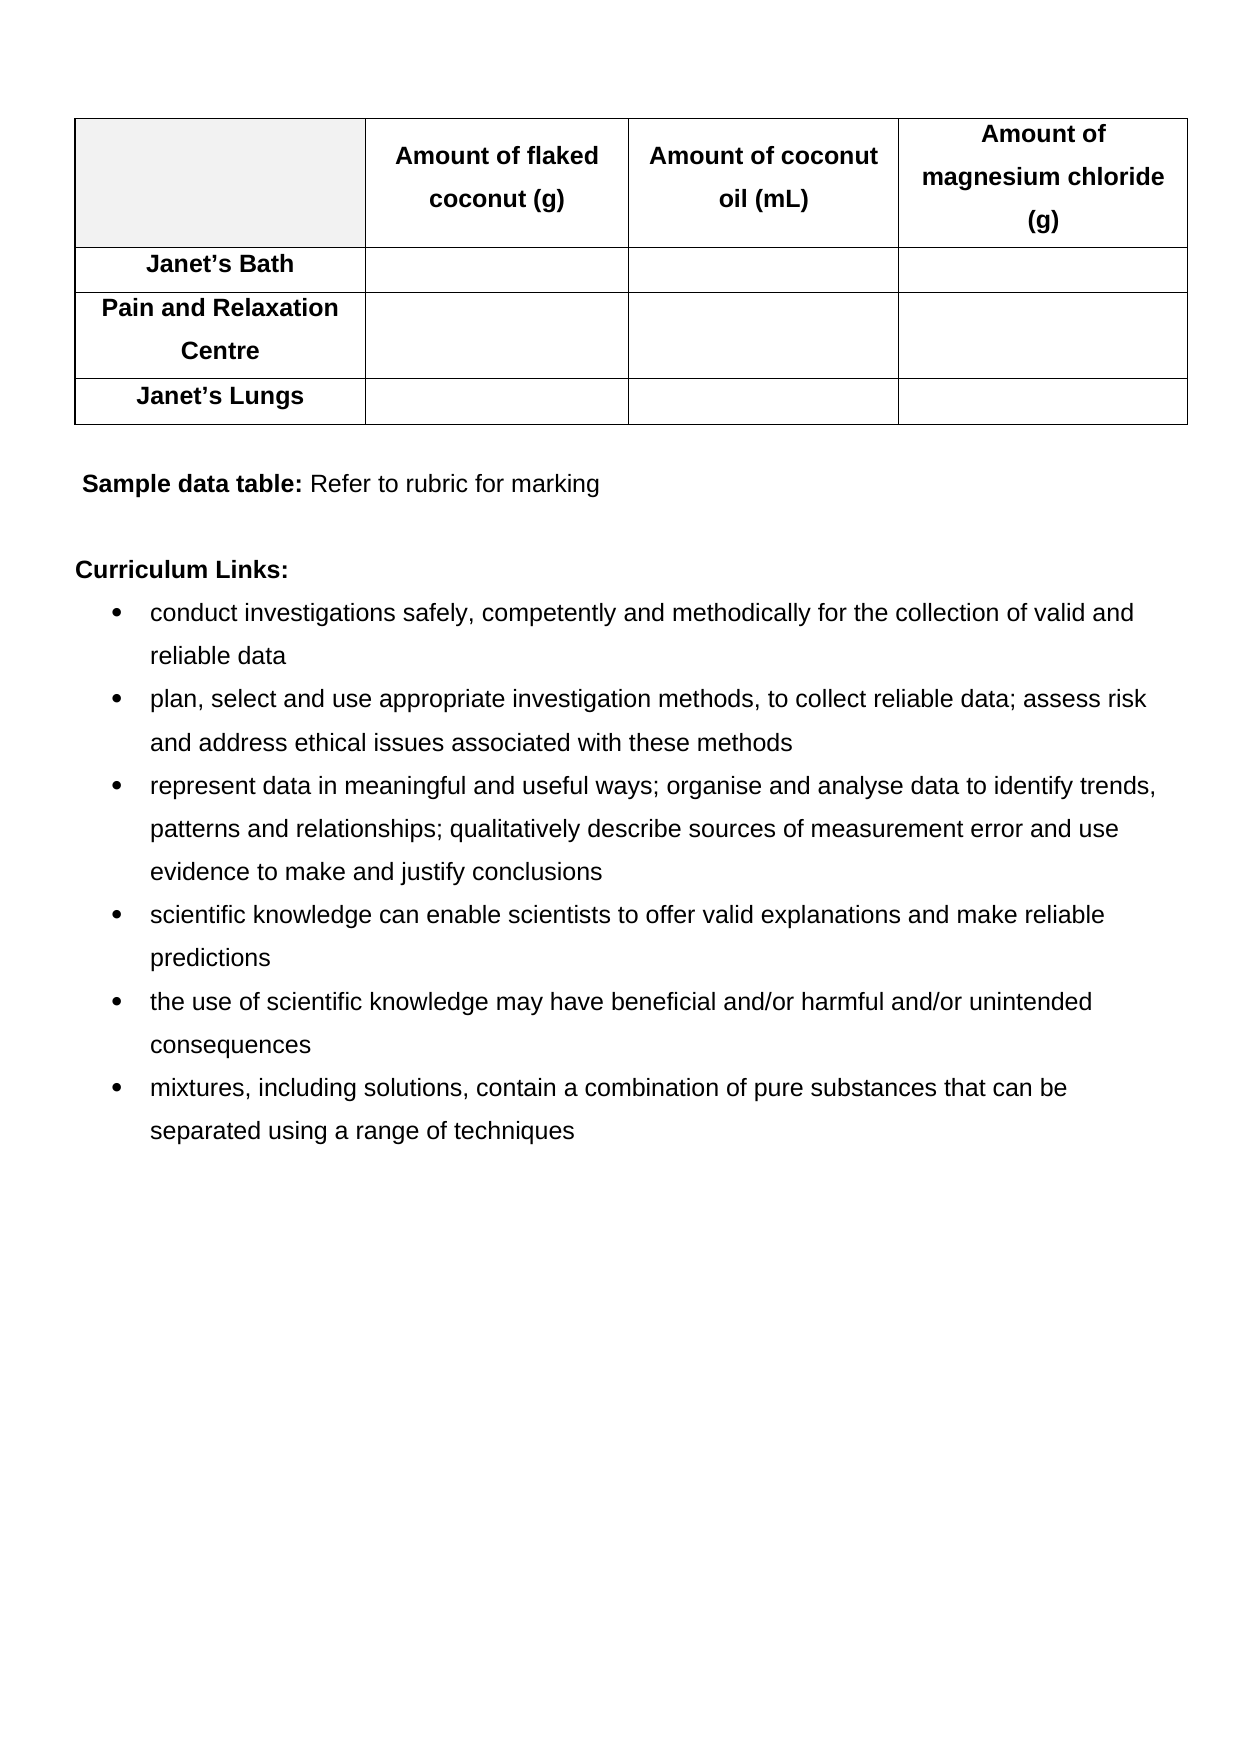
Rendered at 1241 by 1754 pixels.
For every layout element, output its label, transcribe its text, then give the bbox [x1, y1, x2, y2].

list the use of scientific knowledge may have beneficial and/or harmful and/or unintended consequences [112, 986, 1165, 1058]
text Sample data table: Refer to rubric for marking [75, 468, 1165, 497]
list mixtures, including solutions, contain a combination of pure substances that can be separated using a range of techniques [112, 1073, 1165, 1145]
table_cell [899, 293, 1187, 378]
table_header Amount of flaked coconut (g) [366, 119, 628, 247]
table_cell Janet’s Lungs [76, 379, 365, 424]
list plan, select and use appropriate investigation methods, to collect reliable data; assess risk and address ethical issues associated with these methods [112, 684, 1165, 756]
table_cell [899, 248, 1187, 292]
table_cell [366, 293, 628, 378]
table_cell Pain and Relaxation Centre [76, 293, 365, 378]
list conduct investigations safely, competently and methodically for the collection of valid and reliable data [112, 598, 1165, 670]
table_cell [629, 248, 898, 292]
table_cell [366, 379, 628, 424]
table_cell [366, 248, 628, 292]
table_cell [629, 379, 898, 424]
table_header [76, 119, 365, 247]
table_header Amount of magnesium chloride (g) [899, 119, 1187, 247]
table_cell Janet’s Bath [76, 248, 365, 292]
list scientific knowledge can enable scientists to offer valid explanations and make reliable predictions [112, 900, 1165, 972]
list represent data in meaningful and useful ways; organise and analyse data to identify trends, patterns and relationships; qualitatively describe sources of measurement error and use evidence to make and justify conclusions [112, 771, 1165, 886]
table_cell [899, 379, 1187, 424]
text Curriculum Links: [75, 555, 1165, 583]
table_header Amount of coconut oil (mL) [629, 119, 898, 247]
table_cell [629, 293, 898, 378]
